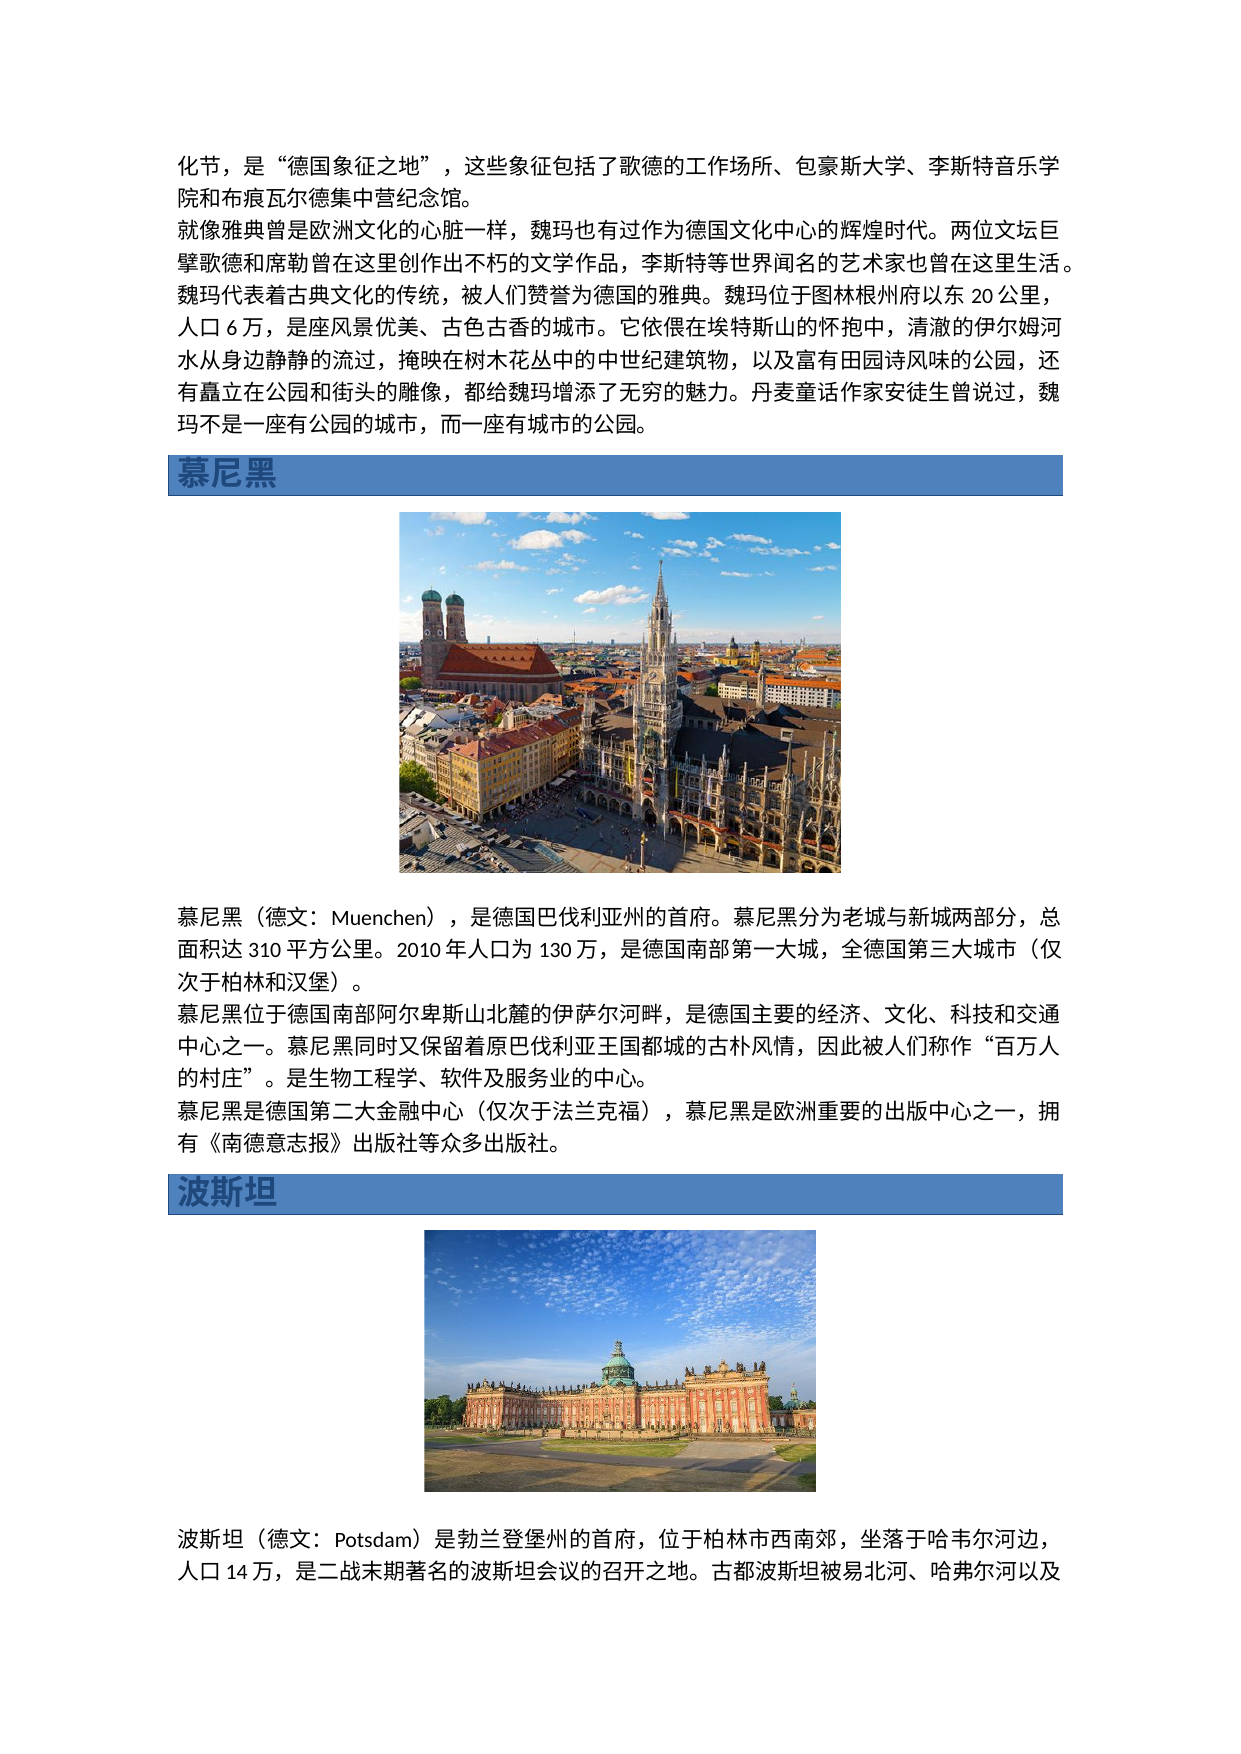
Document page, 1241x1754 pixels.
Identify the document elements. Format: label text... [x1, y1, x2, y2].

picture [424, 1230, 816, 1492]
text 慕尼黑 [169, 455, 1063, 495]
text 慕尼黑（德文：Muenchen），是德国巴伐利亚州的首府。慕尼黑分为老城与新城两部分，总面积达310平方公里。2010年人口为130万，是德国南部第一大城，全德国第三大城市（仅次于柏林和汉堡）。 [177, 899, 1063, 996]
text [177, 148, 1063, 213]
text 慕尼黑位于德国南部阿尔卑斯山北麓的伊萨尔河畔，是德国主要的经济、文化、科技和交通中心之一。慕尼黑同时又保留着原巴伐利亚王国都城的古朴风情，因此被人们称作“百万人的村庄”。是生物工程学、软件及服务业的中心。 [177, 996, 1063, 1093]
text 波斯坦 [169, 1174, 1063, 1214]
text 就像雅典曾是欧洲文化的心脏一样，魏玛也有过作为德国文化中心的辉煌时代。两位文坛巨擘歌德和席勒曾在这里创作出不朽的文学作品，李斯特等世界闻名的艺术家也曾在这里生活。魏玛代表着古典文化的传统，被人们赞誉为德国的雅典。魏玛位于图林根州府以东20公里，人口6万，是座风景优美、古色古香的城市。它依偎在埃特斯山的怀抱中，清澈的伊尔姆河水从身边静静的流过，掩映在树木花丛中的中世纪建筑物，以及富有田园诗风味的公园，还有矗立在公园和街头的雕像，都给魏玛增添了无穷的魅力。丹麦童话作家安徒生曾说过，魏玛不是一座有公园的城市，而一座有城市的公园。 [177, 213, 1063, 439]
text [177, 1521, 1063, 1586]
picture [399, 512, 841, 873]
text 慕尼黑是德国第二大金融中心（仅次于法兰克福），慕尼黑是欧洲重要的出版中心之一，拥有《南德意志报》出版社等众多出版社。 [177, 1093, 1063, 1158]
